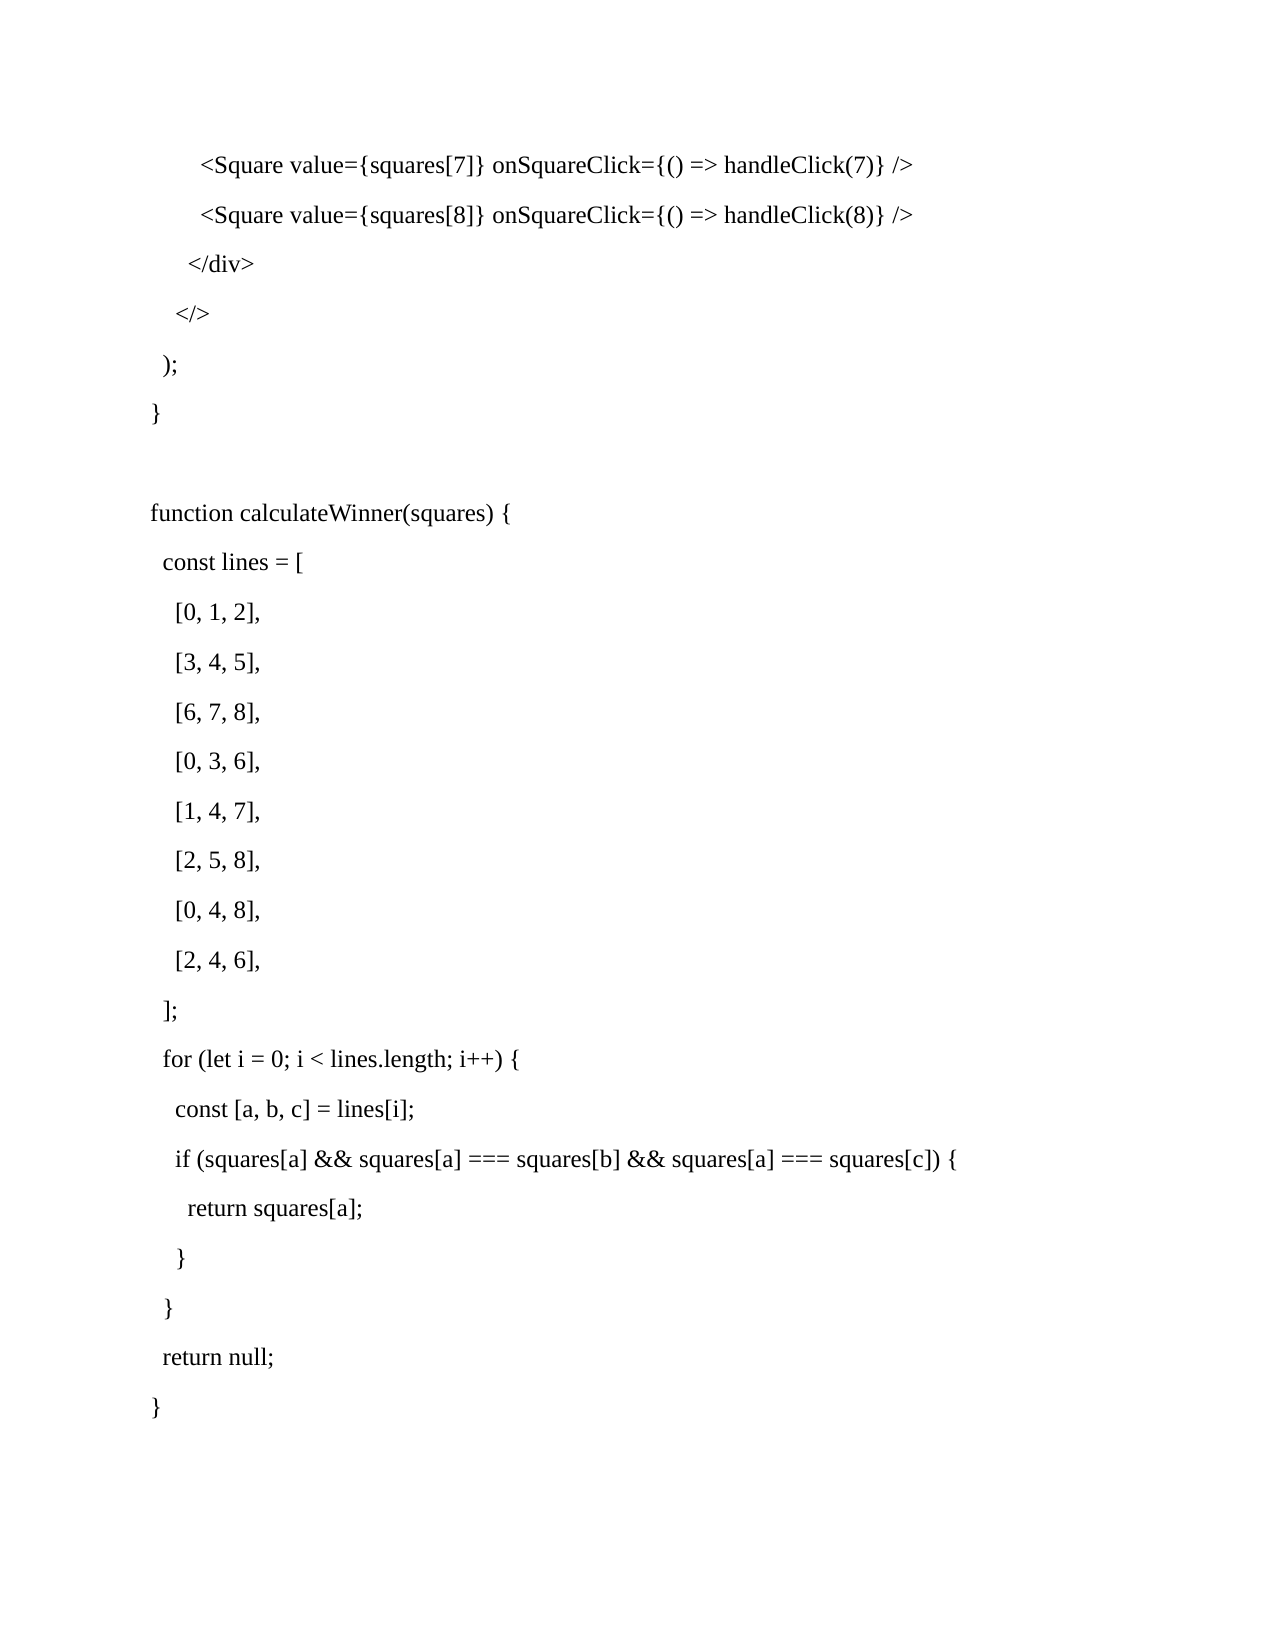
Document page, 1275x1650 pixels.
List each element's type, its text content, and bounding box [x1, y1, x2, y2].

text [6, 7, 8], [150, 697, 1125, 725]
text return null; [150, 1342, 1125, 1371]
text <Square value={squares[8]} onSquareClick={() => handleClick(8)} /> [150, 200, 1125, 228]
text const lines = [ [150, 547, 1125, 576]
text [1, 4, 7], [150, 796, 1125, 825]
text [2, 4, 6], [150, 945, 1125, 974]
text const [a, b, c] = lines[i]; [150, 1094, 1125, 1123]
text } [150, 398, 1125, 427]
text } [150, 1293, 1125, 1322]
text <Square value={squares[7]} onSquareClick={() => handleClick(7)} /> [150, 150, 1125, 179]
text ); [150, 349, 1125, 377]
text [0, 4, 8], [150, 895, 1125, 924]
text function calculateWinner(squares) { [150, 498, 1125, 527]
text [2, 5, 8], [150, 846, 1125, 874]
text </> [150, 299, 1125, 328]
text [3, 4, 5], [150, 647, 1125, 676]
text </div> [150, 249, 1125, 278]
text for (let i = 0; i < lines.length; i++) { [150, 1044, 1125, 1073]
text ]; [150, 995, 1125, 1023]
text } [150, 1243, 1125, 1272]
text [0, 1, 2], [150, 597, 1125, 626]
text if (squares[a] && squares[a] === squares[b] && squares[a] === squares[c]) { [150, 1144, 1125, 1172]
text [0, 3, 6], [150, 746, 1125, 775]
text return squares[a]; [150, 1193, 1125, 1222]
text } [150, 1392, 1125, 1421]
